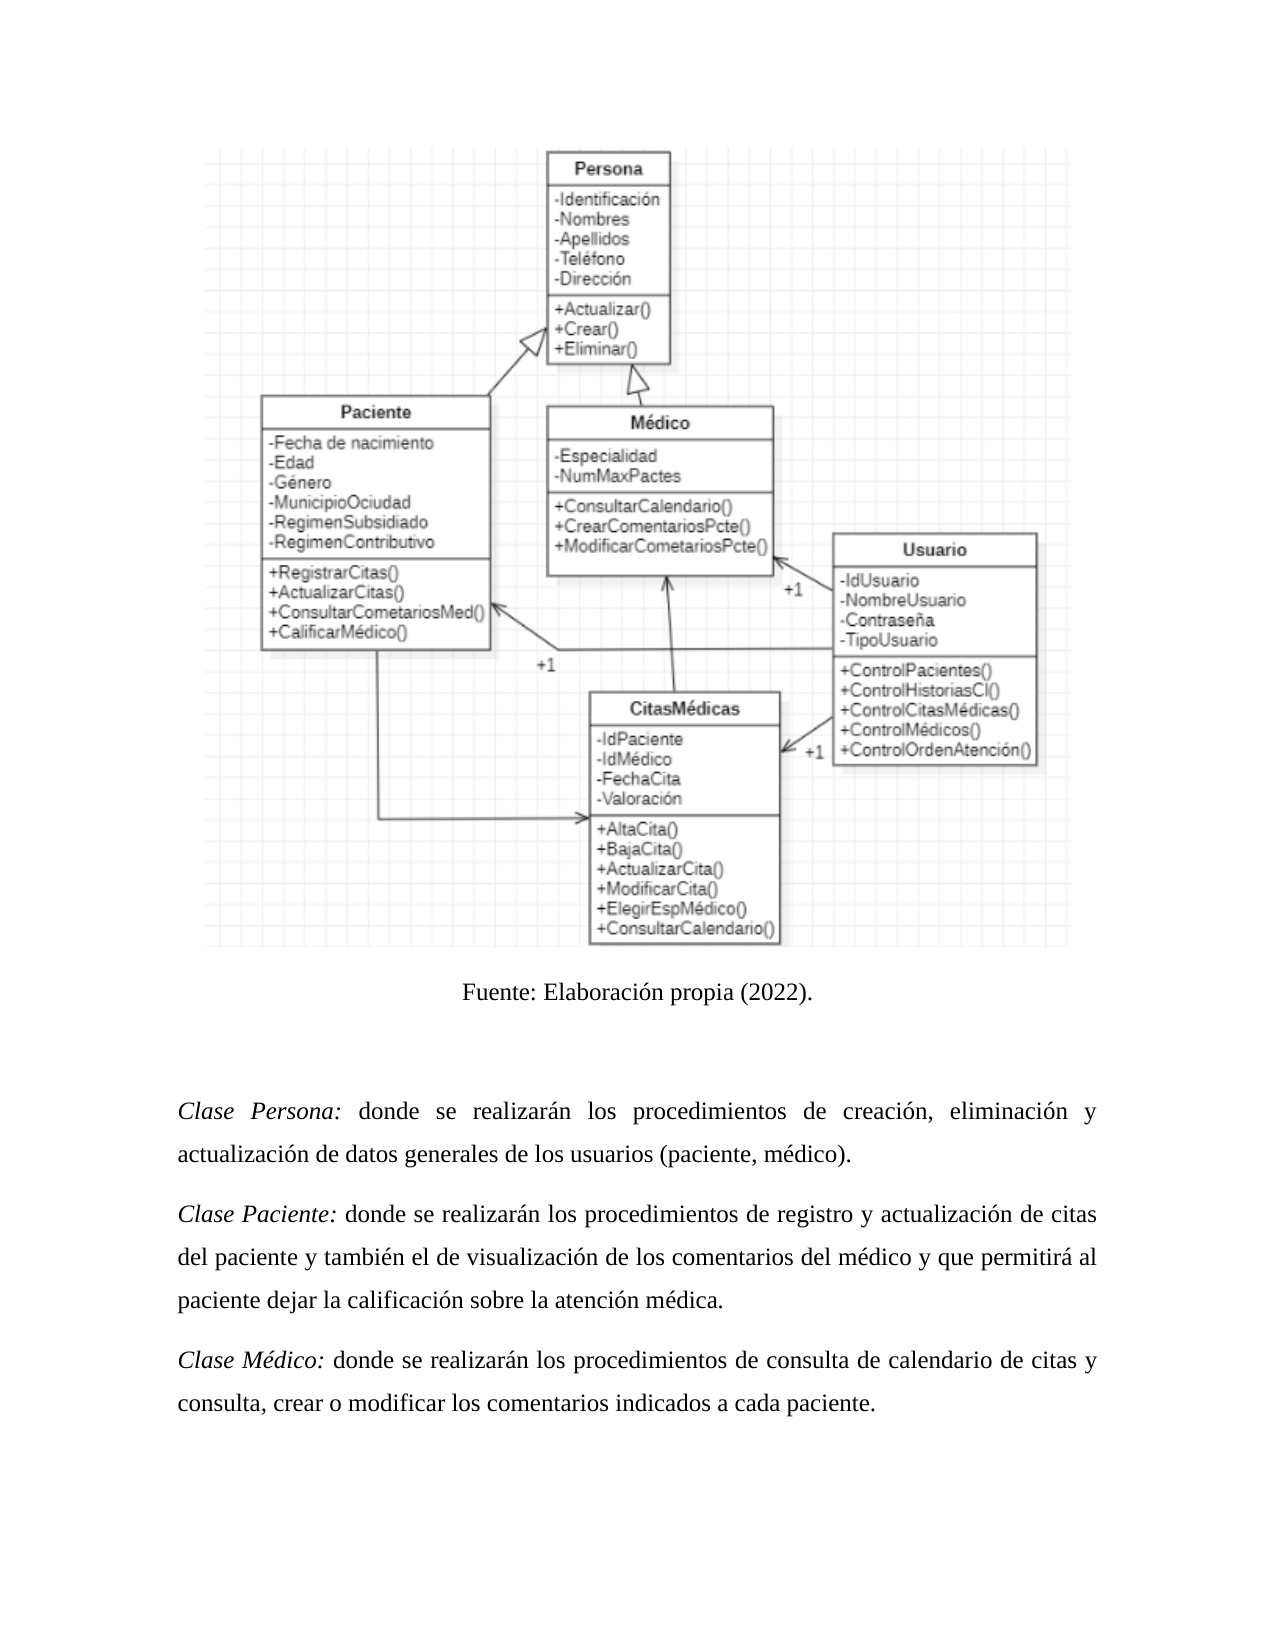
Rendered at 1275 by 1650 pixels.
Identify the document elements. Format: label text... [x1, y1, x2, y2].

text Clase Paciente: donde se realizarán los procedimientos de registro y actualización de citas del paciente y también el de visualización de los comentarios del médico y que permitirá al paciente dejar la calificación sobre la atención médica. [177, 1199, 1098, 1314]
text Clase Médico: donde se realizarán los procedimientos de consulta de calendario de citas y consulta, crear o modificar los comentarios indicados a cada paciente. [177, 1345, 1098, 1417]
text Fuente: Elaboración propia (2022). [177, 977, 1098, 1006]
picture [204, 147, 1071, 947]
text Clase Persona: donde se realizarán los procedimientos de creación, eliminación y actualización de datos generales de los usuarios (paciente, médico). [177, 1096, 1098, 1168]
